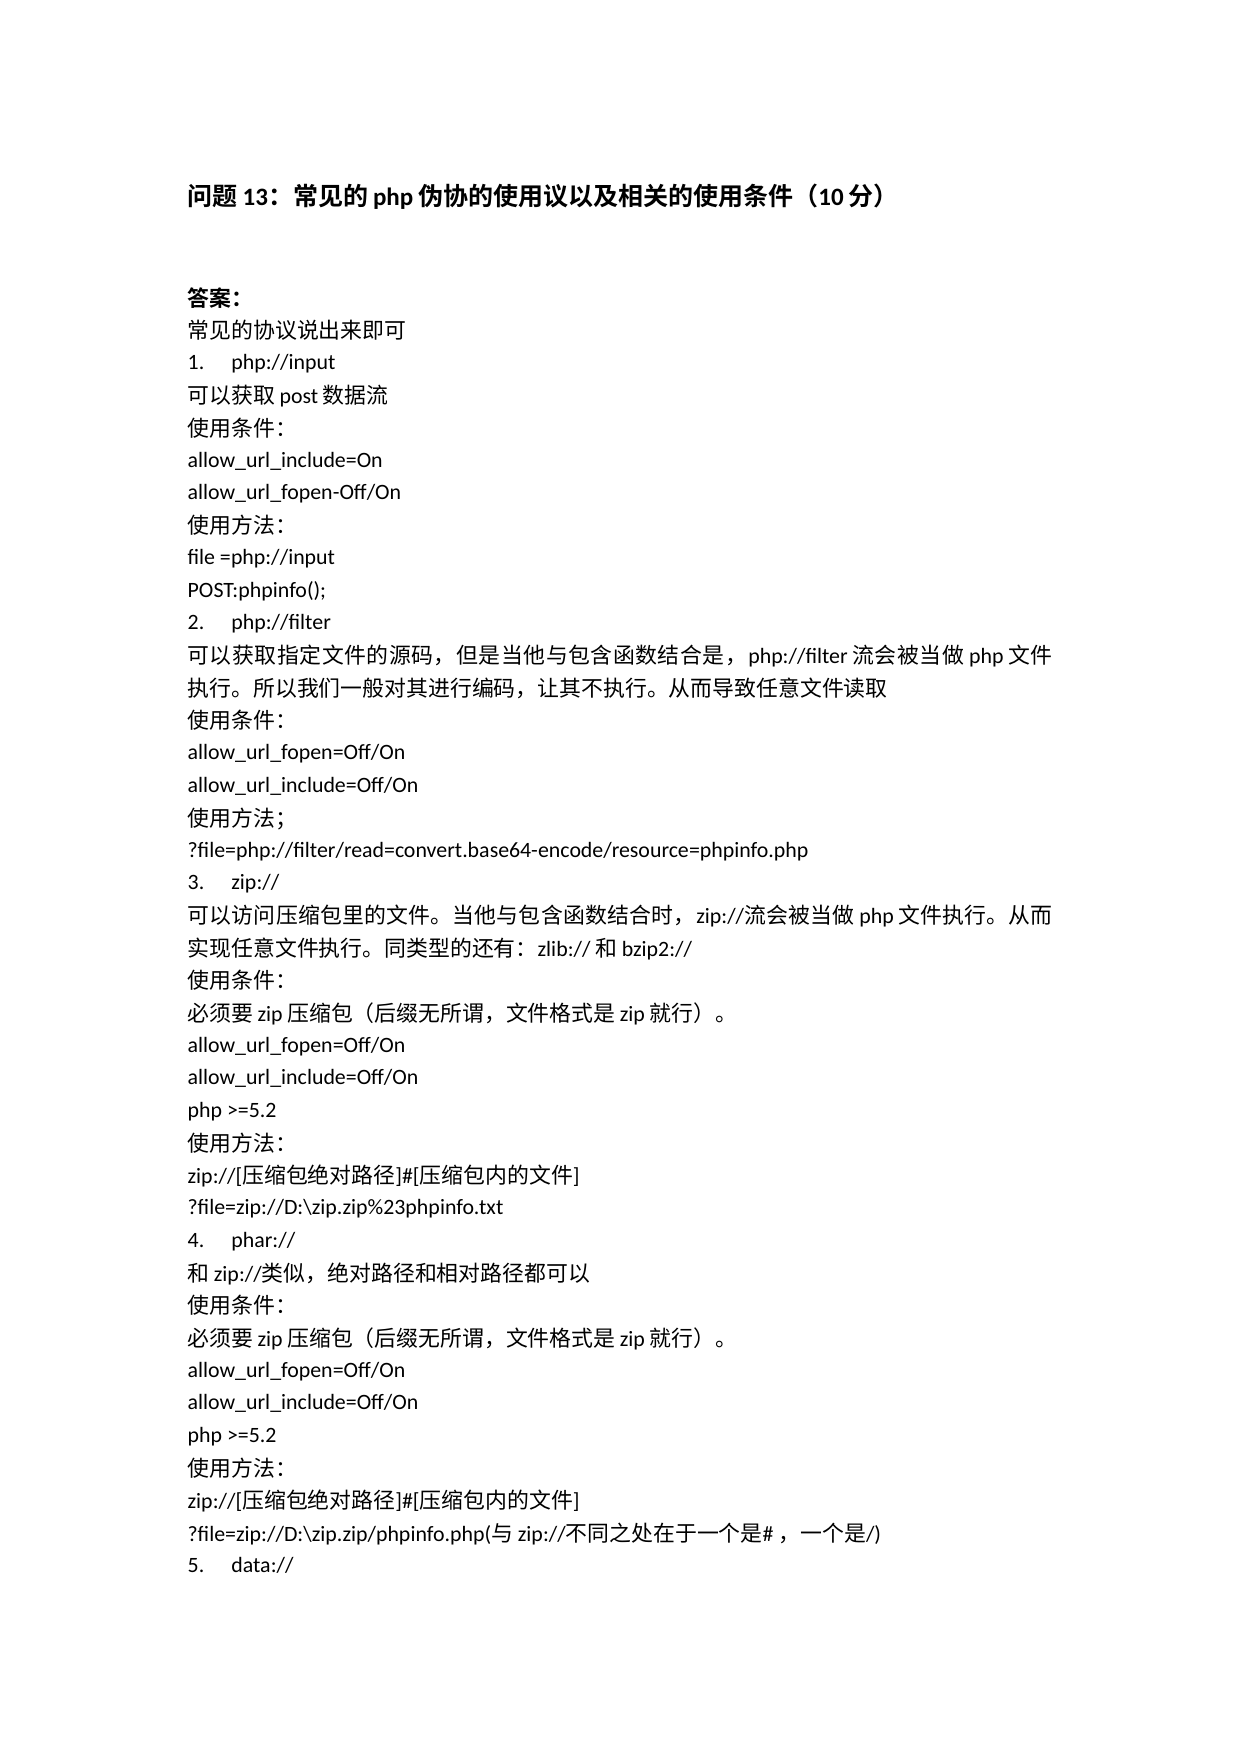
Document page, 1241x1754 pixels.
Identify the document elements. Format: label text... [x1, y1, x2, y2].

text 和zip://类似，绝对路径和相对路径都可以 [187, 1256, 1053, 1288]
text 常见的协议说出来即可 [187, 313, 1053, 346]
text 使用条件： [187, 1288, 1053, 1321]
text 可以获取指定文件的源码，但是当他与包含函数结合是，php://filter流会被当做php文件执行。所以我们一般对其进行编码，让其不执行。从而导致任意文件读取 [187, 638, 1053, 703]
text POST:phpinfo(); [187, 573, 1053, 606]
text 3. zip:// [187, 866, 1053, 898]
text 必须要zip压缩包（后缀无所谓，文件格式是zip就行）。 [187, 996, 1053, 1028]
text allow_url_fopen=Off/On [187, 736, 1053, 768]
text allow_url_fopen=Off/On [187, 1353, 1053, 1386]
text php >=5.2 [187, 1093, 1053, 1126]
text 1. php://input [187, 346, 1053, 378]
text 使用条件： [187, 963, 1053, 996]
text 可以访问压缩包里的文件。当他与包含函数结合时，zip://流会被当做php文件执行。从而实现任意文件执行。同类型的还有：zlib:// 和bzip2:// [187, 898, 1053, 963]
text 可以获取post数据流 [187, 378, 1053, 411]
text zip://[压缩包绝对路径]#[压缩包内的文件] [187, 1158, 1053, 1191]
text 2. php://filter [187, 606, 1053, 638]
text 必须要zip压缩包（后缀无所谓，文件格式是zip就行）。 [187, 1321, 1053, 1353]
text 使用方法： [187, 1451, 1053, 1483]
text allow_url_fopen=Off/On [187, 1028, 1053, 1061]
text 使用方法： [187, 508, 1053, 541]
text 使用方法； [187, 801, 1053, 833]
subtitle 问题13：常见的php伪协的使用议以及相关的使用条件（10分） [187, 162, 1053, 227]
text zip://[压缩包绝对路径]#[压缩包内的文件] [187, 1483, 1053, 1516]
text 使用方法： [187, 1126, 1053, 1158]
text 使用条件： [187, 703, 1053, 736]
text allow_url_include=Off/On [187, 1386, 1053, 1418]
text 使用条件： [187, 411, 1053, 443]
text ?file=php://filter/read=convert.base64-encode/resource=phpinfo.php [187, 833, 1053, 866]
text 5. data:// [187, 1548, 1053, 1581]
text 答案： [187, 281, 1053, 313]
text file =php://input [187, 541, 1053, 573]
text allow_url_include=On [187, 443, 1053, 476]
text allow_url_fopen-Off/On [187, 476, 1053, 508]
text ?file=zip://D:\zip.zip/phpinfo.php(与zip://不同之处在于一个是# ，一个是/) [187, 1516, 1053, 1548]
text php >=5.2 [187, 1418, 1053, 1451]
text allow_url_include=Off/On [187, 768, 1053, 801]
text ?file=zip://D:\zip.zip%23phpinfo.txt [187, 1191, 1053, 1223]
text allow_url_include=Off/On [187, 1061, 1053, 1093]
text 4. phar:// [187, 1223, 1053, 1256]
